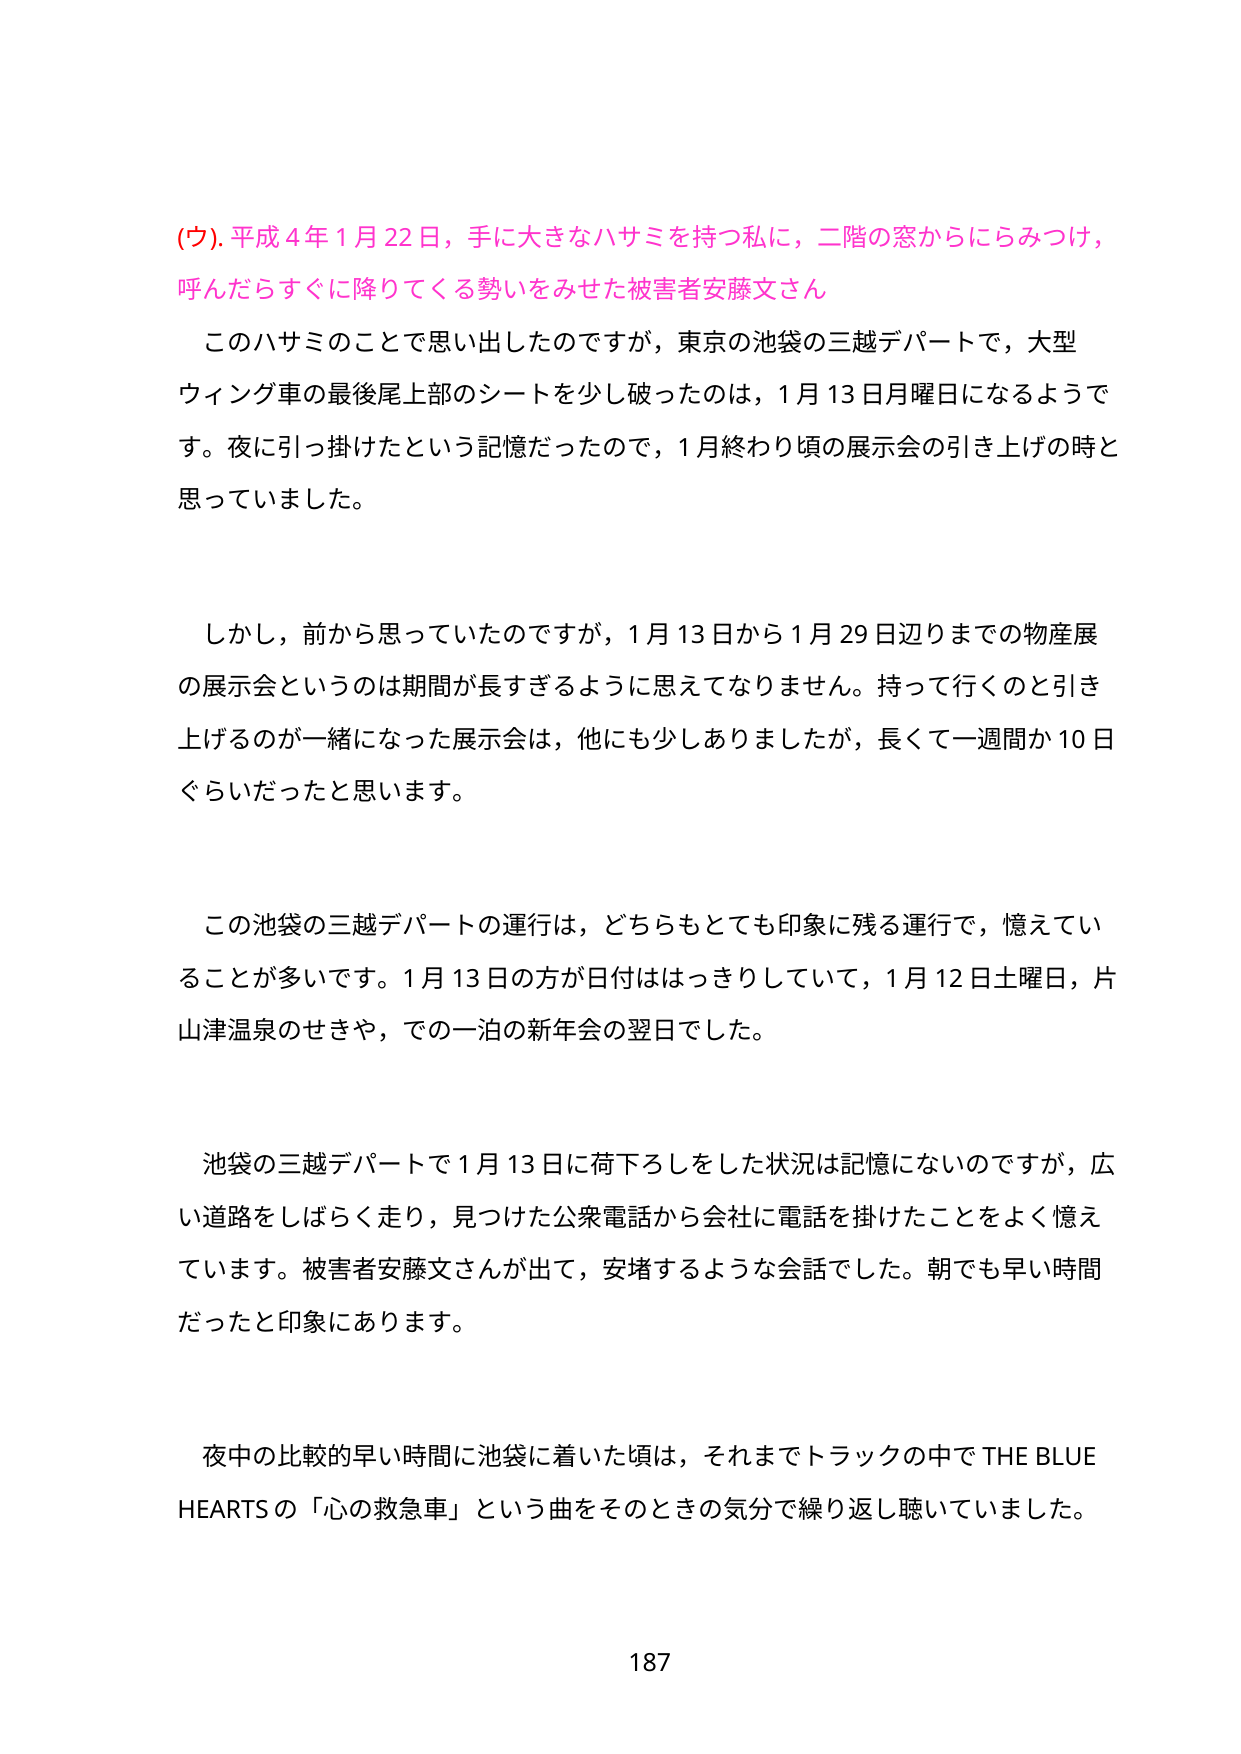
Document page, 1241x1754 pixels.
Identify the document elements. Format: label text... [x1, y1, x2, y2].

text しかし，前から思っていたのですが，1月13日から1月29日辺りまでの物産展の展示会というのは期間が長すぎるように思えてなりません。持って行くのと引き上げるのが一緒になった展示会は，他にも少しありましたが，長くて一週間か10日ぐらいだったと思います。 [177, 606, 1122, 816]
subtitle 平成4年1月22日，手に大きなハサミを持つ私に，二階の窓からにらみつけ，呼んだらすぐに降りてくる勢いをみせた被害者安藤文さん [177, 209, 1122, 314]
text 夜中の比較的早い時間に池袋に着いた頃は，それまでトラックの中でTHE BLUE HEARTSの「心の救急車」という曲をそのときの気分で繰り返し聴いていました。 [177, 1428, 1122, 1533]
text この池袋の三越デパートの運行は，どちらもとても印象に残る運行で，憶えていることが多いです。1月13日の方が日付ははっきりしていて，1月12日土曜日，片山津温泉のせきや，での一泊の新年会の翌日でした。 [177, 898, 1122, 1055]
text 池袋の三越デパートで1月13日に荷下ろしをした状況は記憶にないのですが，広い道路をしばらく走り，見つけた公衆電話から会社に電話を掛けたことをよく憶えています。被害者安藤文さんが出て，安堵するような会話でした。朝でも早い時間だったと印象にあります。 [177, 1137, 1122, 1347]
text このハサミのことで思い出したのですが，東京の池袋の三越デパートで，大型ウィング車の最後尾上部のシートを少し破ったのは，1月13日月曜日になるようです。夜に引っ掛けたという記憶だったので，1月終わり頃の展示会の引き上げの時と思っていました。 [177, 314, 1122, 524]
